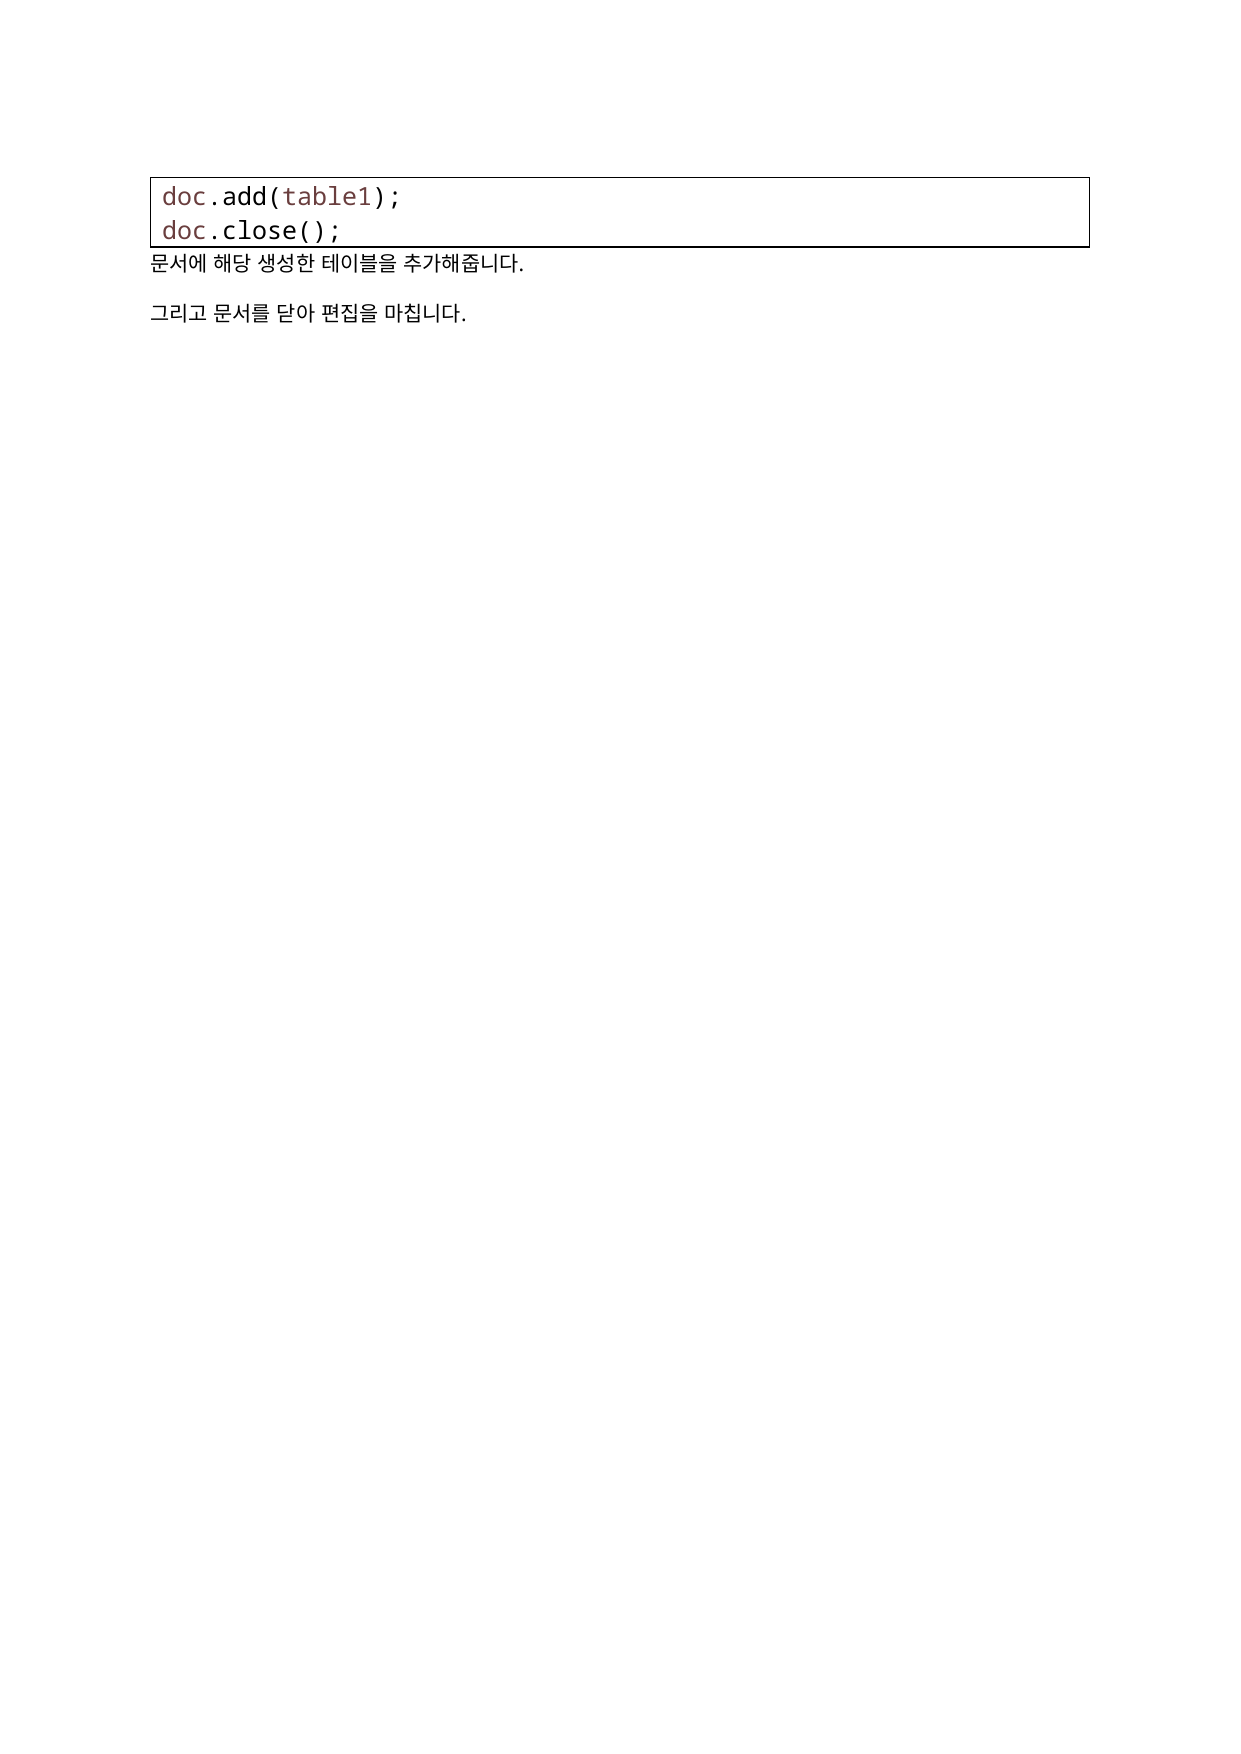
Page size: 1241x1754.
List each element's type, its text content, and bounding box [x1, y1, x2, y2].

text 문서에 해당 생성한 테이블을 추가해줍니다. [150, 248, 1090, 278]
table_header doc.add(table1); doc.close(); [151, 178, 1089, 246]
text 그리고 문서를 닫아 편집을 마칩니다. [150, 297, 1090, 327]
